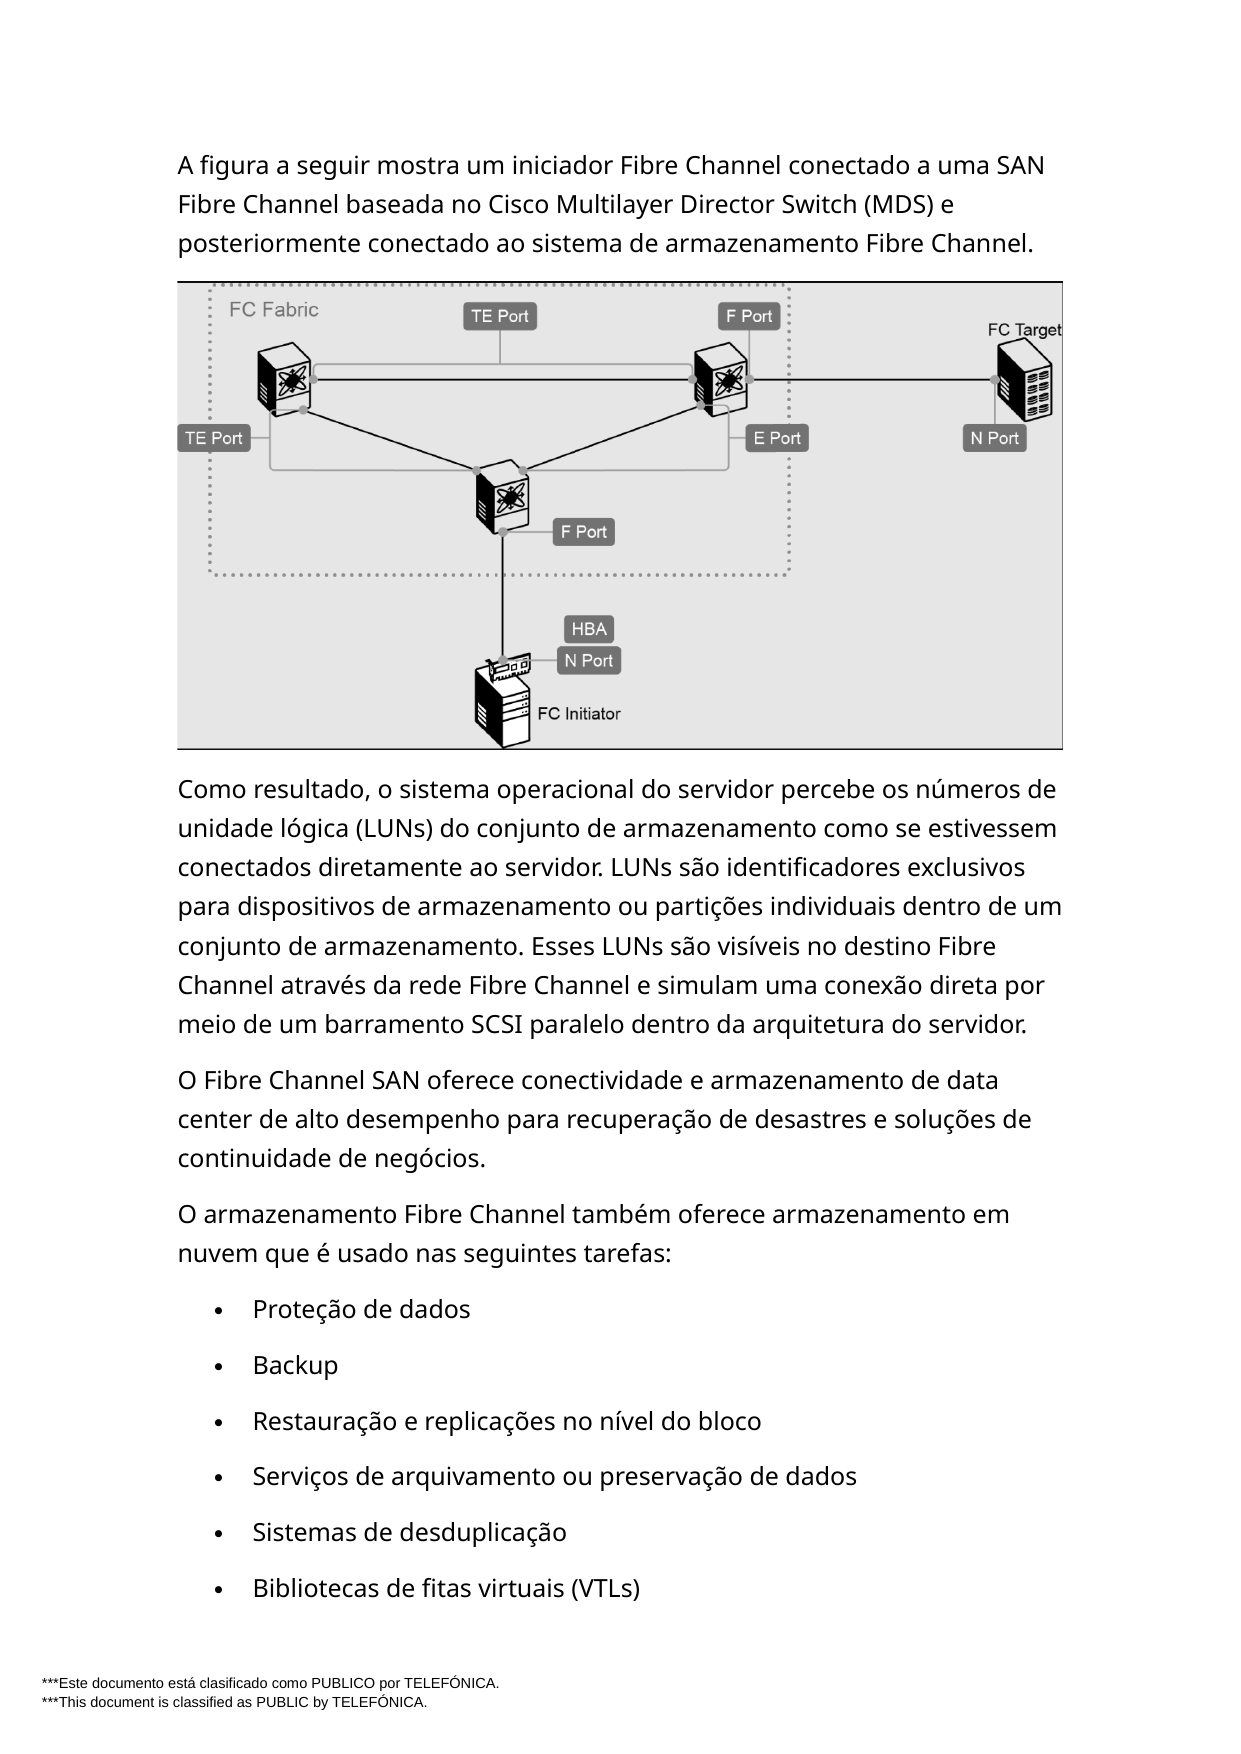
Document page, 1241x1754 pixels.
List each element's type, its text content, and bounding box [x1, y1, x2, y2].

text O armazenamento Fibre Channel também oferece armazenamento em nuvem que é usado nas seguintes tarefas: [177, 1197, 1063, 1270]
list Backup [215, 1347, 1063, 1381]
text O Fibre Channel SAN oferece conectividade e armazenamento de data center de alto desempenho para recuperação de desastres e soluções de continuidade de negócios. [177, 1062, 1063, 1175]
text A figura a seguir mostra um iniciador Fibre Channel conectado a uma SAN Fibre Channel baseada no Cisco Multilayer Director Switch (MDS) e posteriormente conectado ao sistema de armazenamento Fibre Channel. [177, 148, 1063, 260]
text Como resultado, o sistema operacional do servidor percebe os números de unidade lógica (LUNs) do conjunto de armazenamento como se estivessem conectados diretamente ao servidor. LUNs são identificadores exclusivos para dispositivos de armazenamento ou partições individuais dentro de um conjunto de armazenamento. Esses LUNs são visíveis no destino Fibre Channel através da rede Fibre Channel e simulam uma conexão direta por meio de um barramento SCSI paralelo dentro da arquitetura do servidor. [177, 772, 1063, 1041]
list Proteção de dados [215, 1292, 1063, 1326]
list Serviços de arquivamento ou preservação de dados [215, 1459, 1063, 1493]
list Restauração e replicações no nível do bloco [215, 1403, 1063, 1437]
picture [177, 281, 1063, 750]
list Bibliotecas de fitas virtuais (VTLs) [215, 1571, 1063, 1605]
list Sistemas de desduplicação [215, 1515, 1063, 1549]
